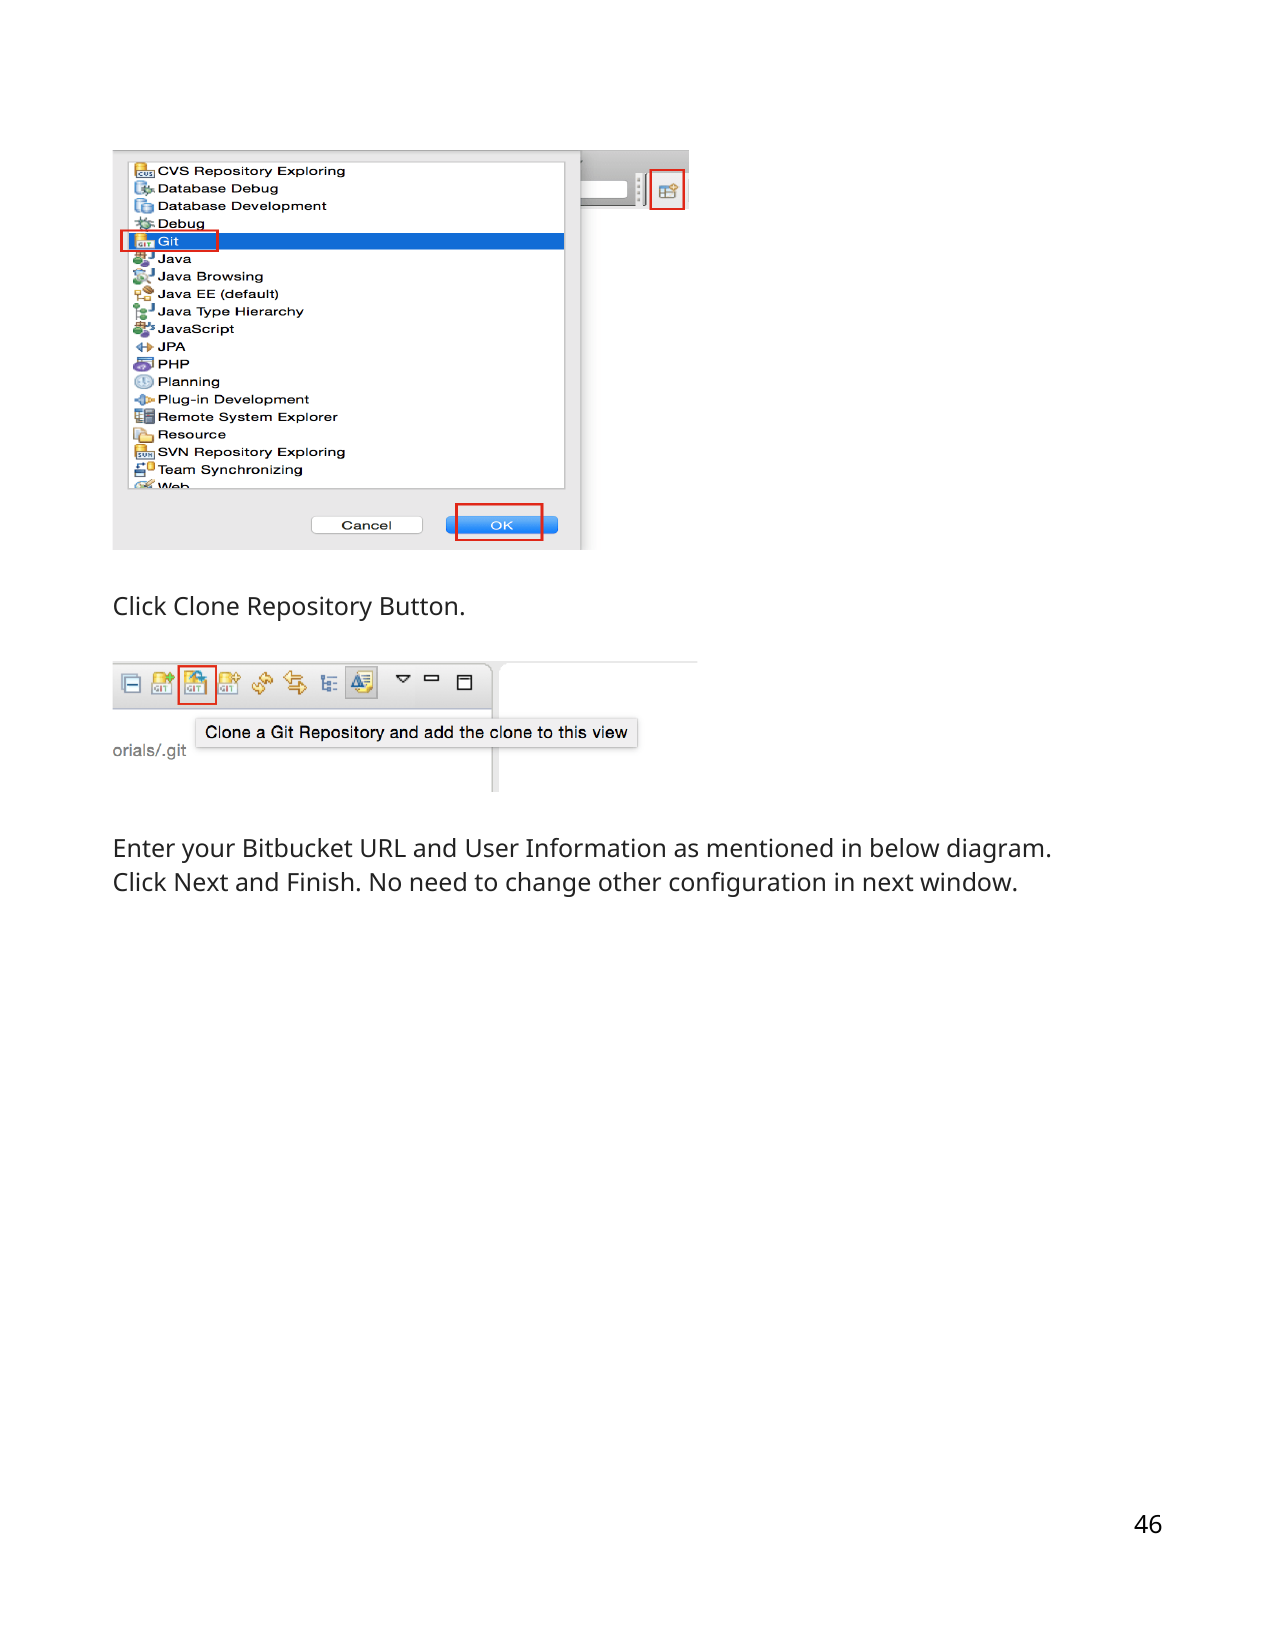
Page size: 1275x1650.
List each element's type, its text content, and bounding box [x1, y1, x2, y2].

picture [112, 661, 698, 792]
text Click Clone Repository Button. [112, 589, 1162, 623]
picture [112, 150, 689, 550]
text Enter your Bitbucket URL and User Information as mentioned in below diagram. Click Next and Finish. No need to change other configuration in next window. [112, 831, 1162, 899]
